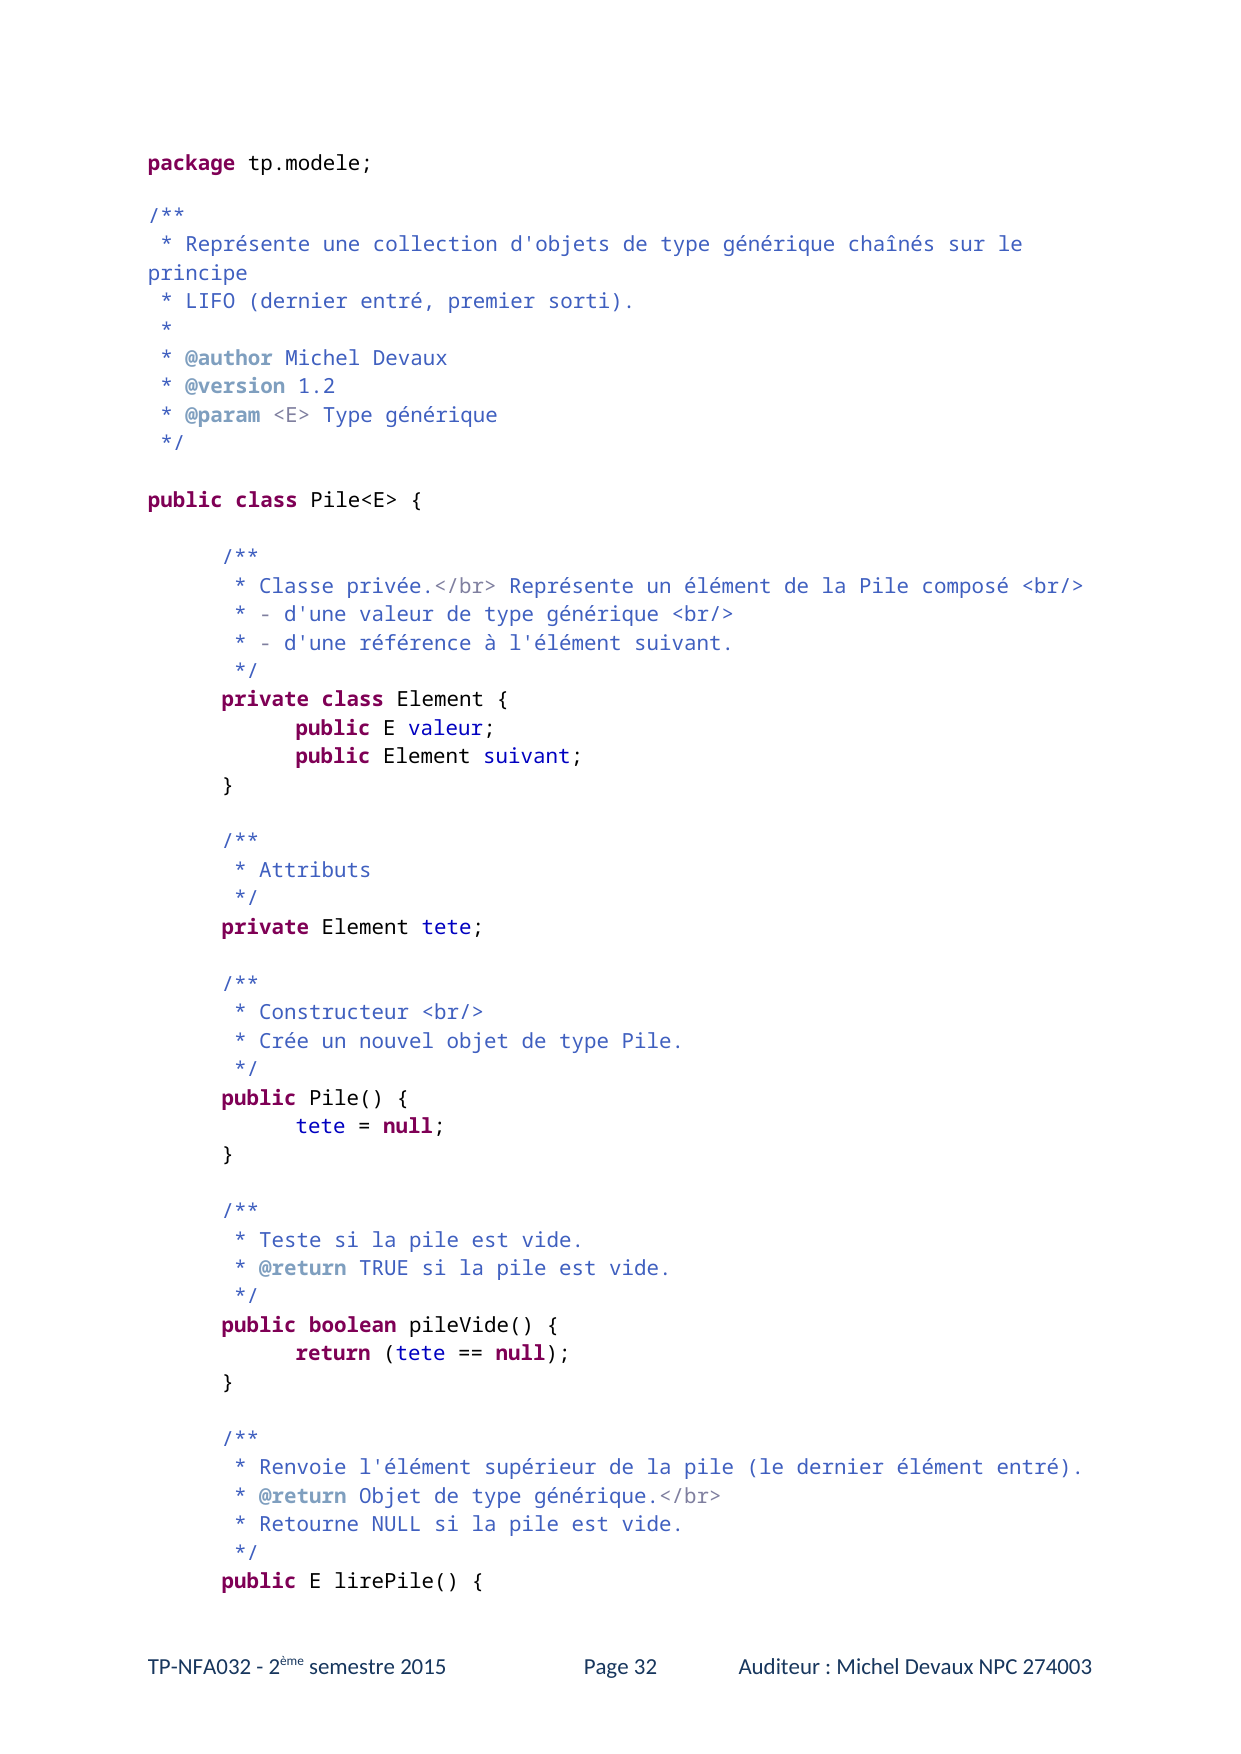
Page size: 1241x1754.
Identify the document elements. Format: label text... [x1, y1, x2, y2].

text * - d'une référence à l'élément suivant. [148, 628, 1093, 656]
text return (tete == null); [148, 1338, 1093, 1367]
text */ [148, 1282, 1093, 1310]
text public Element suivant; [148, 741, 1093, 770]
text */ [148, 1054, 1093, 1083]
text private class Element { [148, 684, 1093, 713]
text * @return TRUE si la pile est vide. [148, 1253, 1093, 1282]
text */ [148, 428, 1093, 457]
text /** [148, 1424, 1093, 1452]
text * Représente une collection d'objets de type générique chaînés sur le principe [148, 229, 1093, 286]
text private Element tete; [148, 912, 1093, 940]
text /** [148, 827, 1093, 855]
text /** [148, 1196, 1093, 1225]
text * Classe privée.</br> Représente un élément de la Pile composé <br/> [148, 571, 1093, 599]
text * LIFO (dernier entré, premier sorti). [148, 286, 1093, 315]
text * Teste si la pile est vide. [148, 1225, 1093, 1253]
text public class Pile<E> { [148, 485, 1093, 514]
text * Retourne NULL si la pile est vide. [148, 1509, 1093, 1538]
text * [148, 315, 1093, 343]
text public boolean pileVide() { [148, 1310, 1093, 1338]
text package tp.modele; [148, 148, 1093, 176]
text /** [148, 969, 1093, 997]
text */ [148, 656, 1093, 684]
text */ [148, 1538, 1093, 1566]
text * @param <E> Type générique [148, 400, 1093, 428]
text * @version 1.2 [148, 372, 1093, 400]
text tete = null; [148, 1111, 1093, 1139]
text */ [148, 883, 1093, 912]
text } [148, 1139, 1093, 1168]
text /** [148, 201, 1093, 229]
text /** [148, 542, 1093, 571]
text * Attributs [148, 855, 1093, 883]
text * @return Objet de type générique.</br> [148, 1481, 1093, 1509]
text * Constructeur <br/> [148, 997, 1093, 1026]
text public E lirePile() { [148, 1566, 1093, 1594]
text } [148, 1367, 1093, 1395]
text * - d'une valeur de type générique <br/> [148, 599, 1093, 628]
text public Pile() { [148, 1083, 1093, 1111]
text public E valeur; [148, 713, 1093, 741]
text * Crée un nouvel objet de type Pile. [148, 1026, 1093, 1054]
text } [148, 770, 1093, 798]
text * @author Michel Devaux [148, 343, 1093, 372]
text * Renvoie l'élément supérieur de la pile (le dernier élément entré). [148, 1452, 1093, 1481]
